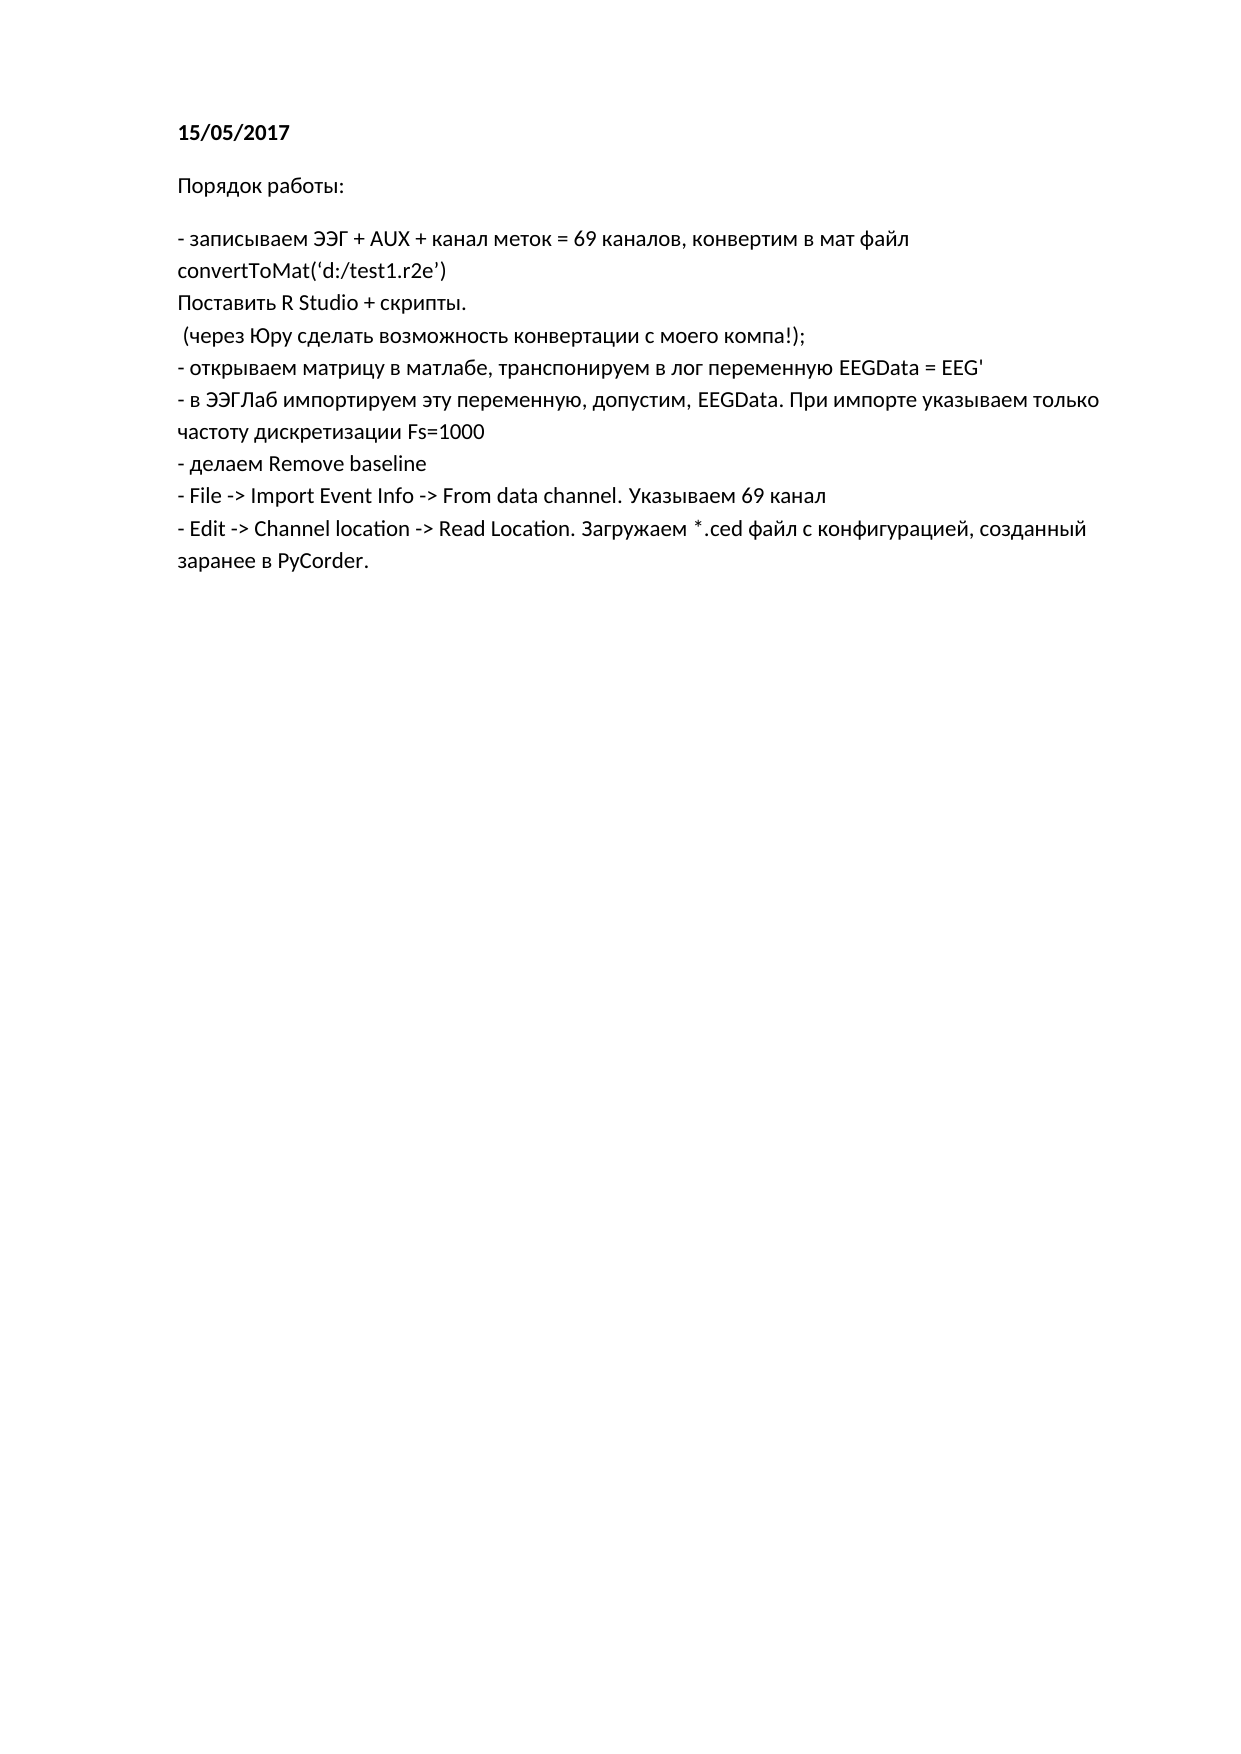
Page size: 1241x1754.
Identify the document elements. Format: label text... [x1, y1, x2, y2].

text Поставить R Studio + cкрипты. [177, 288, 1152, 317]
text convertToMat(‘d:/test1.r2e’) [177, 256, 1152, 284]
text - File -> Import Event Info -> From data channel. Указываем 69 канал [177, 482, 1152, 510]
text - открываем матрицу в матлабе, транспонируем в лог переменную EEGData = EEG' [177, 353, 1152, 381]
text Порядок работы: [177, 171, 1152, 199]
text - делаем Remove baseline [177, 449, 1152, 477]
text 15/05/2017 [177, 118, 1152, 146]
text - записываем ЭЭГ + AUX + канал меток = 69 каналов, конвертим в мат файл [177, 224, 1152, 252]
text - в ЭЭГЛаб импортируем эту переменную, допустим, EEGData. При импорте указываем только частоту дискретизации Fs=1000 [177, 385, 1152, 445]
text (через Юру сделать возможность конвертации с моего компа!); [177, 321, 1152, 349]
text - Edit -> Channel location -> Read Location. Загружаем *.ced файл с конфигурацией, созданный заранее в PyCorder. [177, 514, 1152, 574]
